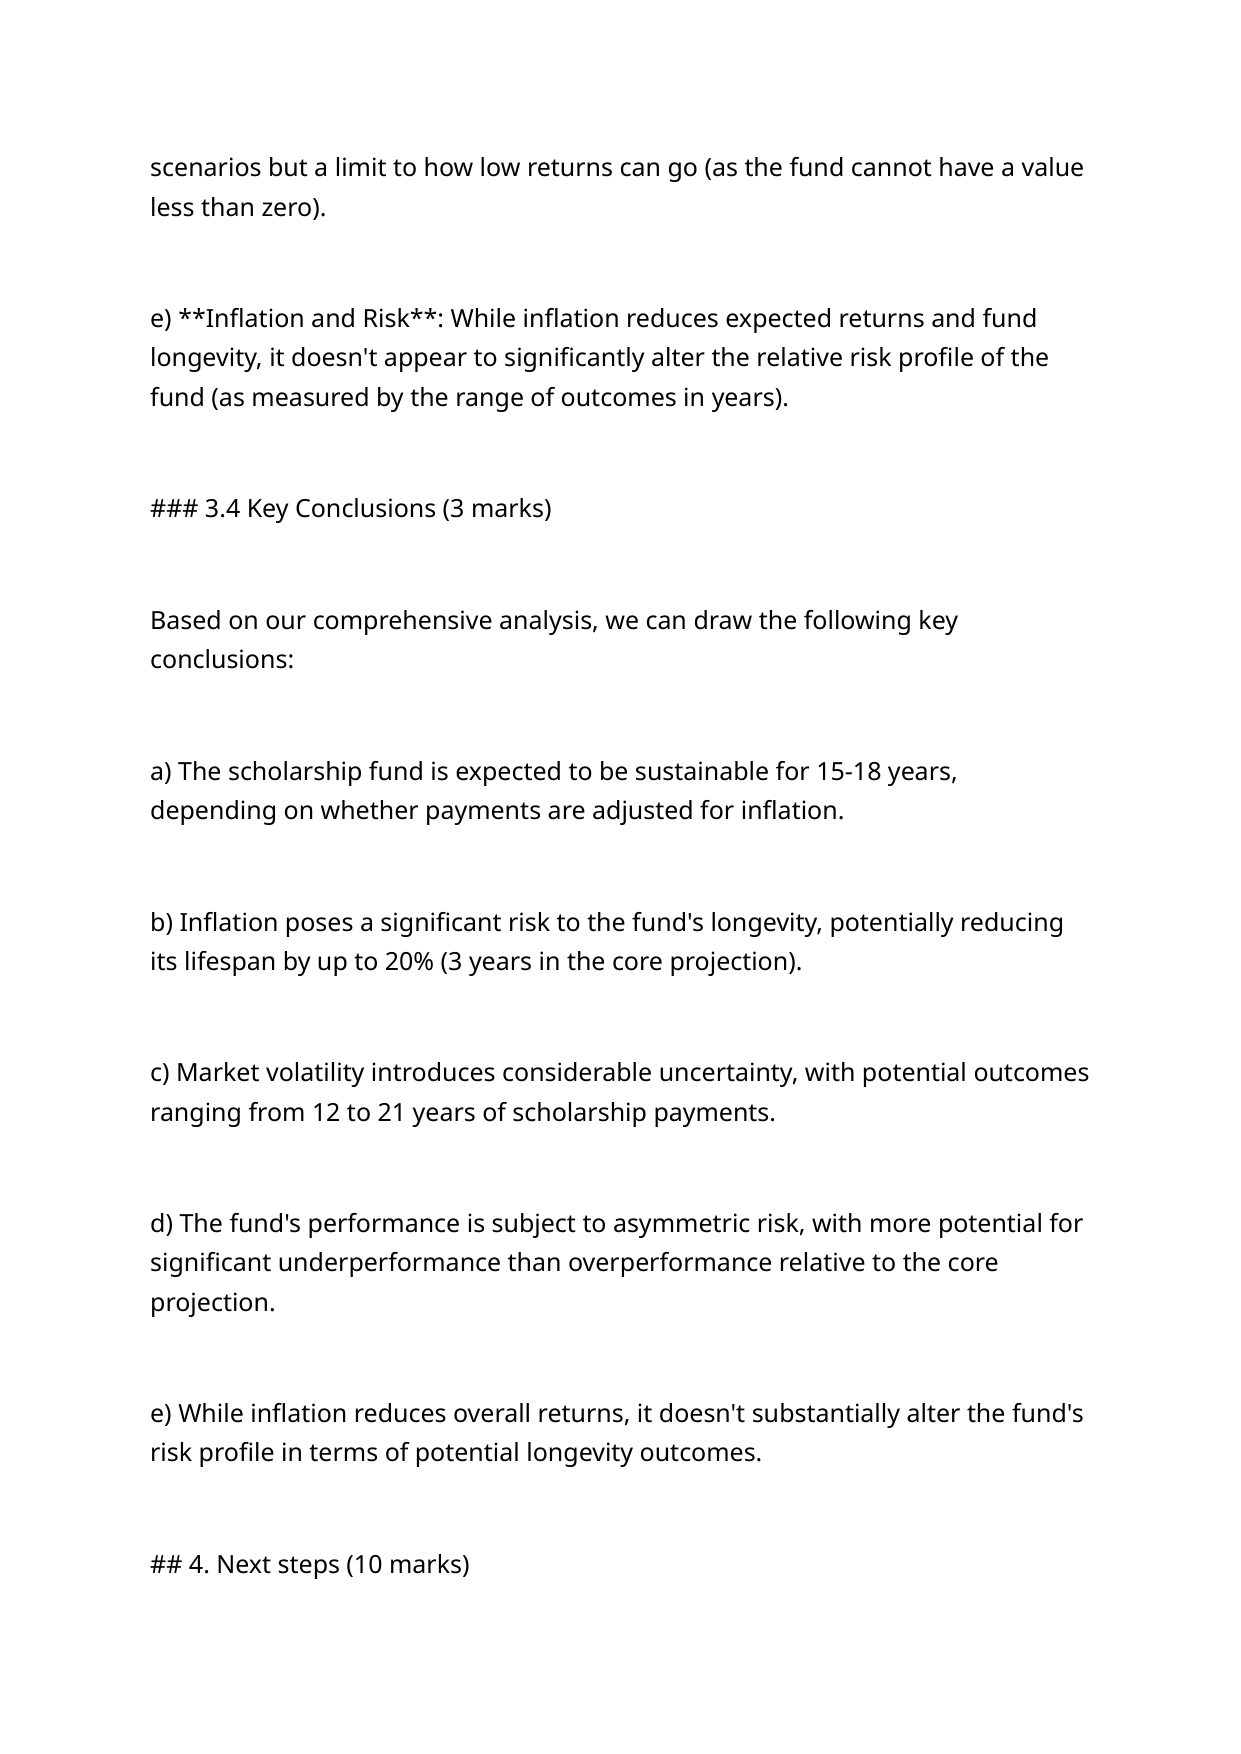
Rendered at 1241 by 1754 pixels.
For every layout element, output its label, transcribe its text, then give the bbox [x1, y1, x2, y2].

text d) The fund's performance is subject to asymmetric risk, with more potential for significant underperformance than overperformance relative to the core projection. [150, 1206, 1090, 1318]
text c) Market volatility introduces considerable uncertainty, with potential outcomes ranging from 12 to 21 years of scholarship payments. [150, 1055, 1090, 1128]
text Based on our comprehensive analysis, we can draw the following key conclusions: [150, 602, 1090, 676]
text e) While inflation reduces overall returns, it doesn't substantially alter the fund's risk profile in terms of potential longevity outcomes. [150, 1396, 1090, 1469]
text ### 3.4 Key Conclusions (3 marks) [150, 491, 1090, 525]
text a) The scholarship fund is expected to be sustainable for 15-18 years, depending on whether payments are adjusted for inflation. [150, 753, 1090, 827]
text e) **Inflation and Risk**: While inflation reduces expected returns and fund longevity, it doesn't appear to significantly alter the relative risk profile of the fund (as measured by the range of outcomes in years). [150, 301, 1090, 413]
text ## 4. Next steps (10 marks) [150, 1547, 1090, 1581]
text b) Inflation poses a significant risk to the fund's longevity, potentially reducing its lifespan by up to 20% (3 years in the core projection). [150, 904, 1090, 977]
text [150, 150, 1090, 223]
